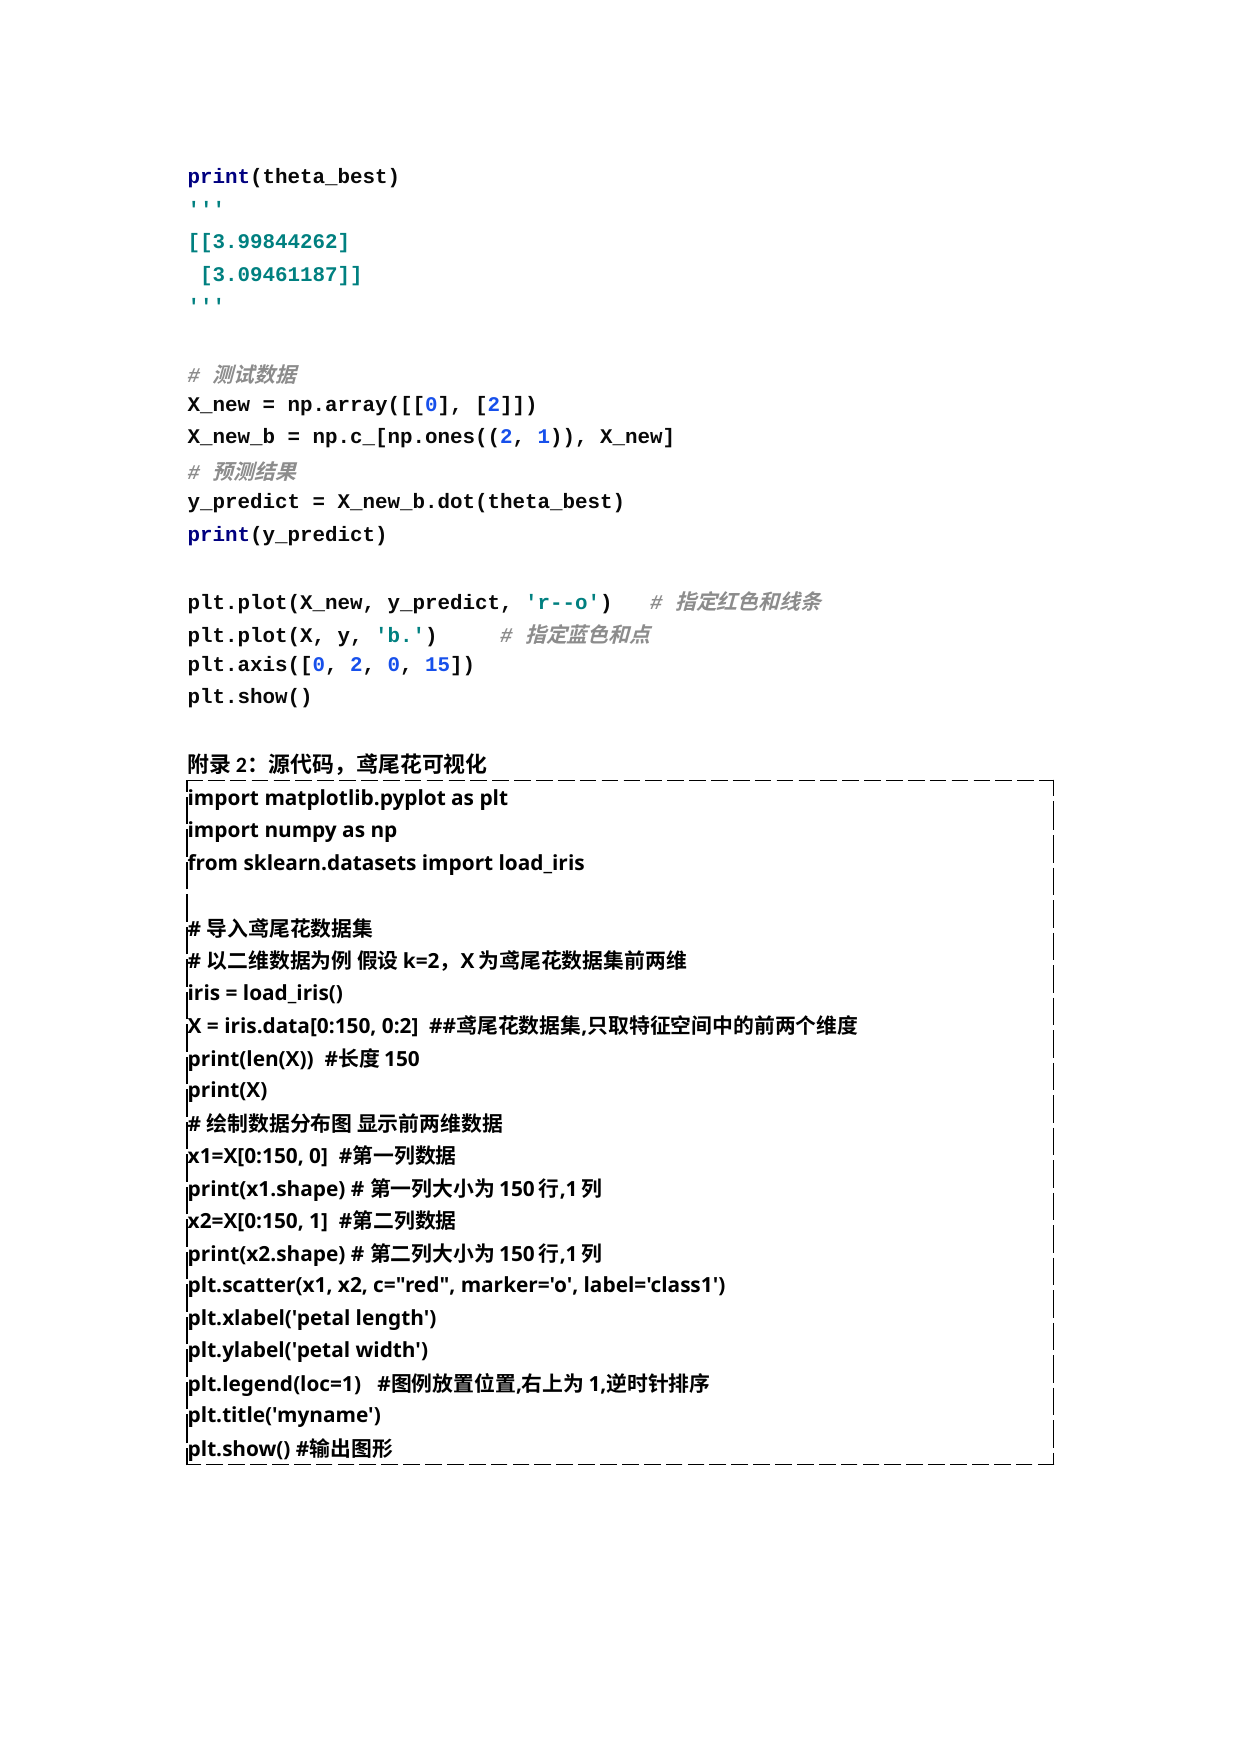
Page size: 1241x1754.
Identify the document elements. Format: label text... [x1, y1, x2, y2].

text print(x2.shape) # 第二列大小为150行,1列 [187, 1236, 1053, 1268]
text # 以二维数据为例 假设k=2，X为鸢尾花数据集前两维 [187, 943, 1053, 976]
text import matplotlib.pyplot as plt [186, 779, 1054, 813]
text from sklearn.datasets import load_iris [187, 846, 1053, 878]
text plt.plot(X_new, y_predict, 'r--o') # 指定红色和线条 [187, 584, 1053, 617]
text import numpy as np [187, 813, 1053, 846]
text # 导入鸢尾花数据集 [187, 911, 1053, 943]
text iris = load_iris() [187, 976, 1053, 1008]
text print(len(X)) #长度150 [187, 1041, 1053, 1073]
text plt.plot(X, y, 'b.') # 指定蓝色和点 [187, 617, 1053, 649]
text plt.ylabel('petal width') [187, 1333, 1053, 1366]
text 附录2：源代码，鸢尾花可视化 [187, 747, 1053, 779]
text x1=X[0:150, 0] #第一列数据 [187, 1138, 1053, 1171]
text x2=X[0:150, 1] #第二列数据 [187, 1203, 1053, 1236]
text X = iris.data[0:150, 0:2] ##鸢尾花数据集,只取特征空间中的前两个维度 [188, 1008, 1053, 1041]
text # 绘制数据分布图 显示前两维数据 [187, 1106, 1053, 1138]
text plt.legend(loc=1) #图例放置位置,右上为1,逆时针排序 [187, 1366, 1053, 1398]
text ''' [187, 194, 1053, 227]
text plt.show() #输出图形 [186, 1429, 1054, 1465]
text [[3.99844262] [187, 227, 1053, 259]
text plt.axis([0, 2, 0, 15]) [187, 649, 1053, 682]
text X_new = np.array([[0], [2]]) [187, 389, 1053, 422]
text print(theta_best) [187, 162, 1053, 194]
text plt.scatter(x1, x2, c="red", marker='o', label='class1') [187, 1268, 1053, 1301]
text plt.xlabel('petal length') [187, 1301, 1053, 1333]
text [3.09461187]] [187, 259, 1053, 292]
text ''' [187, 292, 1053, 324]
text print(X) [187, 1073, 1053, 1106]
text # 测试数据 [187, 357, 1053, 389]
text print(y_predict) [187, 519, 1053, 552]
text plt.title('myname') [187, 1398, 1053, 1429]
text print(x1.shape) # 第一列大小为150行,1列 [187, 1171, 1053, 1203]
text y_predict = X_new_b.dot(theta_best) [187, 487, 1053, 519]
text plt.show() [187, 682, 1053, 714]
text X_new_b = np.c_[np.ones((2, 1)), X_new] [187, 422, 1053, 454]
text # 预测结果 [187, 454, 1053, 487]
